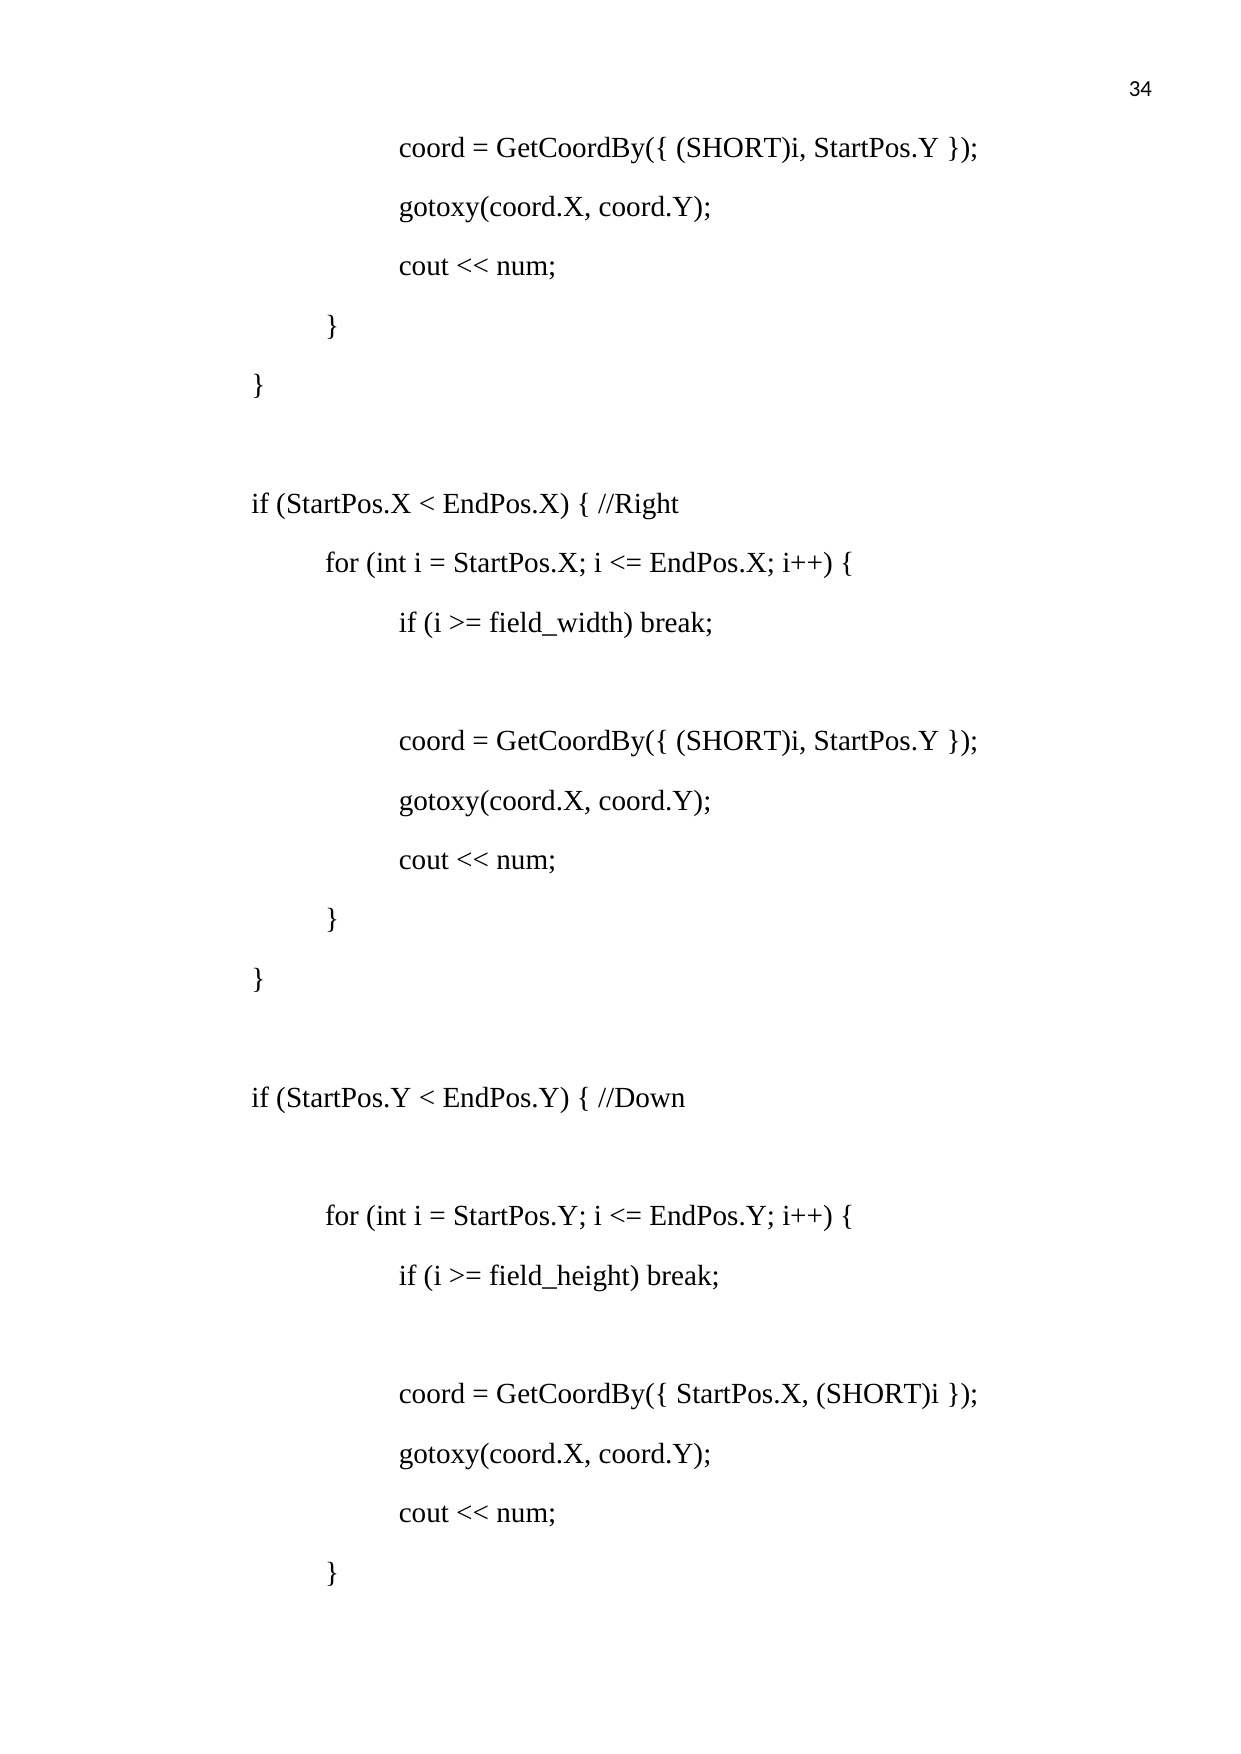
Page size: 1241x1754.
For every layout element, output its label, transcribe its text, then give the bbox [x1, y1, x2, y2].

text gotoxy(coord.X, coord.Y); [177, 189, 1152, 223]
text for (int i = StartPos.X; i <= EndPos.X; i++) { [177, 545, 1152, 579]
text } [177, 367, 1152, 401]
text for (int i = StartPos.Y; i <= EndPos.Y; i++) { [177, 1198, 1152, 1232]
text if (i >= field_width) break; [177, 605, 1152, 638]
text if (StartPos.X < EndPos.X) { //Right [177, 486, 1152, 519]
text cout << num; [177, 248, 1152, 282]
text } [177, 1555, 1152, 1588]
text if (StartPos.Y < EndPos.Y) { //Down [177, 1080, 1152, 1113]
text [177, 1377, 1152, 1410]
text cout << num; [177, 1495, 1152, 1529]
text gotoxy(coord.X, coord.Y); [177, 783, 1152, 816]
text if (i >= field_height) break; [177, 1258, 1152, 1291]
text gotoxy(coord.X, coord.Y); [177, 1436, 1152, 1469]
text coord = GetCoordBy({ (SHORT)i, StartPos.Y }); [177, 130, 1152, 163]
text } [177, 902, 1152, 935]
text } [177, 961, 1152, 994]
text coord = GetCoordBy({ (SHORT)i, StartPos.Y }); [177, 723, 1152, 757]
text } [177, 308, 1152, 341]
text cout << num; [177, 842, 1152, 876]
